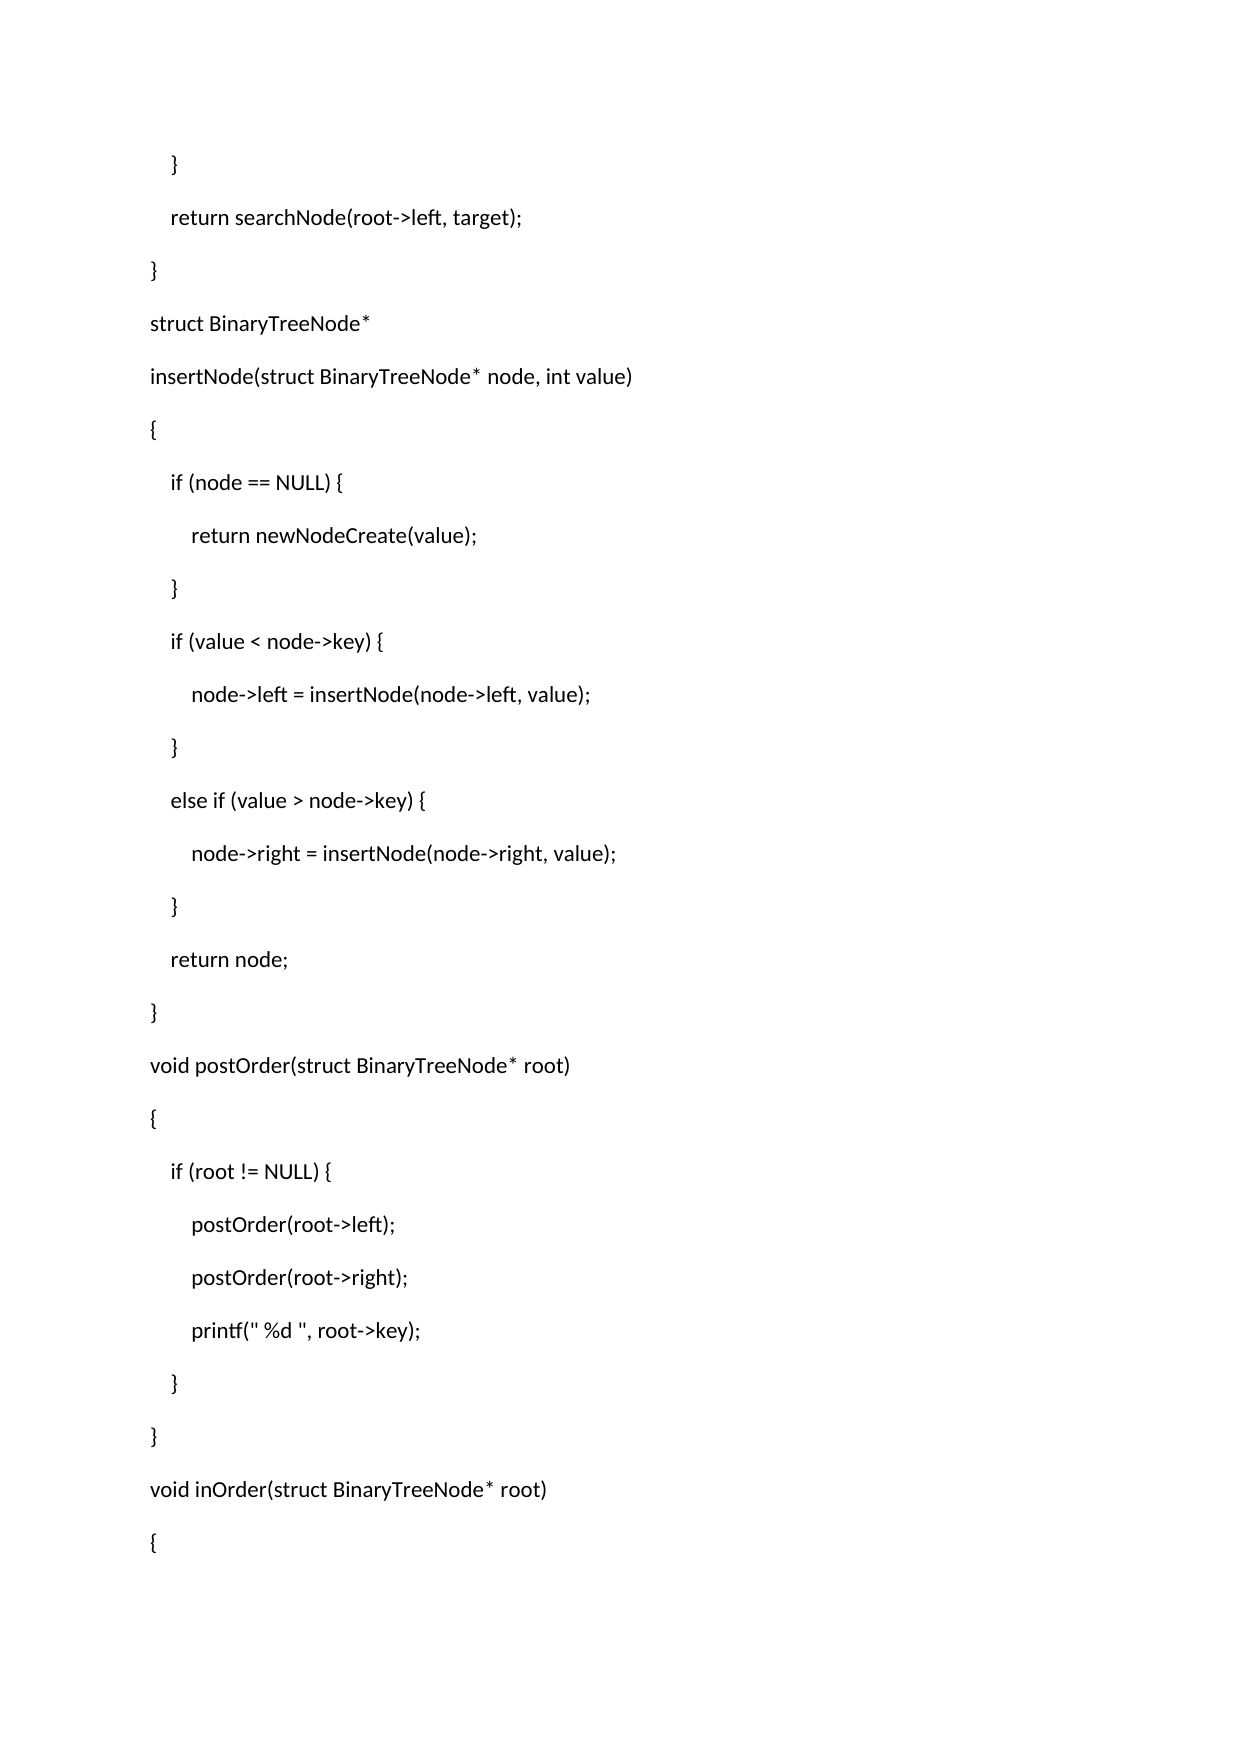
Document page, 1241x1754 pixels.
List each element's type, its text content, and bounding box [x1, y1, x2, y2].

text } [150, 892, 1090, 920]
text } [150, 256, 1090, 284]
text return searchNode(root->left, target); [150, 203, 1090, 231]
text void postOrder(struct BinaryTreeNode* root) [150, 1051, 1090, 1079]
text if (node == NULL) { [150, 468, 1090, 496]
text return node; [150, 945, 1090, 973]
text { [150, 1104, 1090, 1132]
text } [150, 998, 1090, 1026]
text postOrder(root->left); [150, 1210, 1090, 1238]
text void inOrder(struct BinaryTreeNode* root) [150, 1476, 1090, 1503]
text } [150, 150, 1090, 178]
text struct BinaryTreeNode* [150, 309, 1090, 337]
text return newNodeCreate(value); [150, 521, 1090, 549]
text { [150, 1528, 1090, 1557]
text else if (value > node->key) { [150, 786, 1090, 814]
text node->left = insertNode(node->left, value); [150, 680, 1090, 708]
text postOrder(root->right); [150, 1263, 1090, 1291]
text printf(" %d ", root->key); [150, 1316, 1090, 1344]
text insertNode(struct BinaryTreeNode* node, int value) [150, 362, 1090, 390]
text node->right = insertNode(node->right, value); [150, 839, 1090, 867]
text if (root != NULL) { [150, 1157, 1090, 1185]
text } [150, 733, 1090, 761]
text } [150, 1369, 1090, 1397]
text } [150, 574, 1090, 602]
text } [150, 1422, 1090, 1451]
text if (value < node->key) { [150, 627, 1090, 655]
text { [150, 415, 1090, 443]
